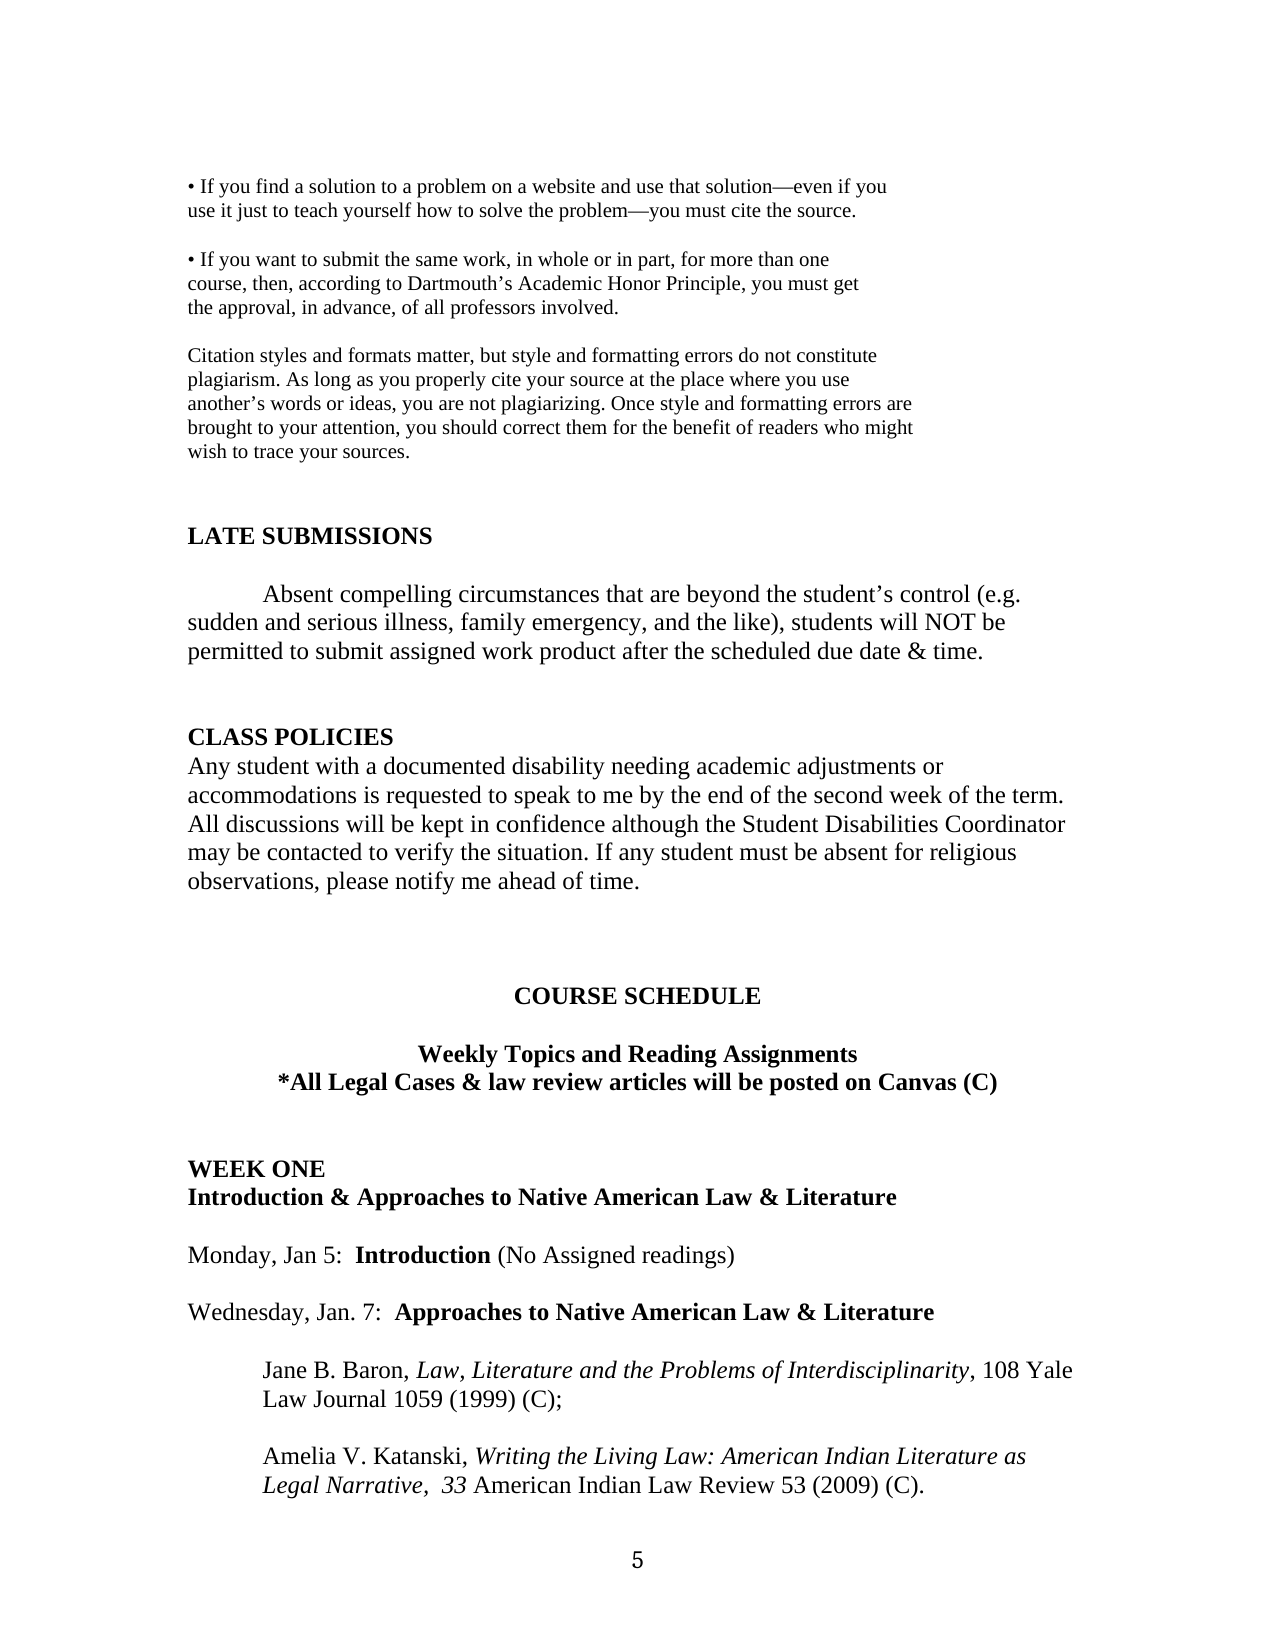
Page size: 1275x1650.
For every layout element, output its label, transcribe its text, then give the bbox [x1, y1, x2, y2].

text WEEK ONE [187, 1154, 1087, 1182]
text Any student with a documented disability needing academic adjustments or accommodations is requested to speak to me by the end of the second week of the term. All discussions will be kept in confidence although the Student Disabilities Coordinator may be contacted to verify the situation. If any student must be absent for religious observations, please notify me ahead of time. [187, 751, 1087, 895]
text Wednesday, Jan. 7: Approaches to Native American Law & Literature [187, 1297, 1087, 1326]
text COURSE SCHEDULE [187, 981, 1087, 1010]
text • If you find a solution to a problem on a website and use that solution—even if you use it just to teach yourself how to solve the problem—you must cite the source. [187, 150, 1087, 222]
text *All Legal Cases & law review articles will be posted on Canvas (C) [187, 1067, 1087, 1096]
text Monday, Jan 5: Introduction (No Assigned readings) [187, 1240, 1087, 1269]
text CLASS POLICIES [187, 722, 1087, 751]
text Law Journal 1059 (1999) (C); [187, 1384, 1087, 1412]
text LATE SUBMISSIONS [187, 521, 1087, 550]
text Legal Narrative, 33 American Indian Law Review 53 (2009) (C). [187, 1470, 1087, 1499]
text Absent compelling circumstances that are beyond the student’s control (e.g. sudden and serious illness, family emergency, and the like), students will NOT be permitted to submit assigned work product after the scheduled due date & time. [187, 579, 1087, 665]
text Weekly Topics and Reading Assignments [187, 1039, 1087, 1067]
text • If you want to submit the same work, in whole or in part, for more than one course, then, according to Dartmouth’s Academic Honor Principle, you must get the approval, in advance, of all professors involved. [187, 222, 1087, 319]
text Introduction & Approaches to Native American Law & Literature [187, 1182, 1087, 1211]
text Amelia V. Katanski, Writing the Living Law: American Indian Literature as [187, 1441, 1087, 1470]
text Jane B. Baron, Law, Literature and the Problems of Interdisciplinarity, 108 Yale [187, 1355, 1087, 1384]
text Citation styles and formats matter, but style and formatting errors do not constitute plagiarism. As long as you properly cite your source at the place where you use another’s words or ideas, you are not plagiarizing. Once style and formatting errors are brought to your attention, you should correct them for the benefit of readers who might wish to trace your sources. [187, 343, 1087, 463]
